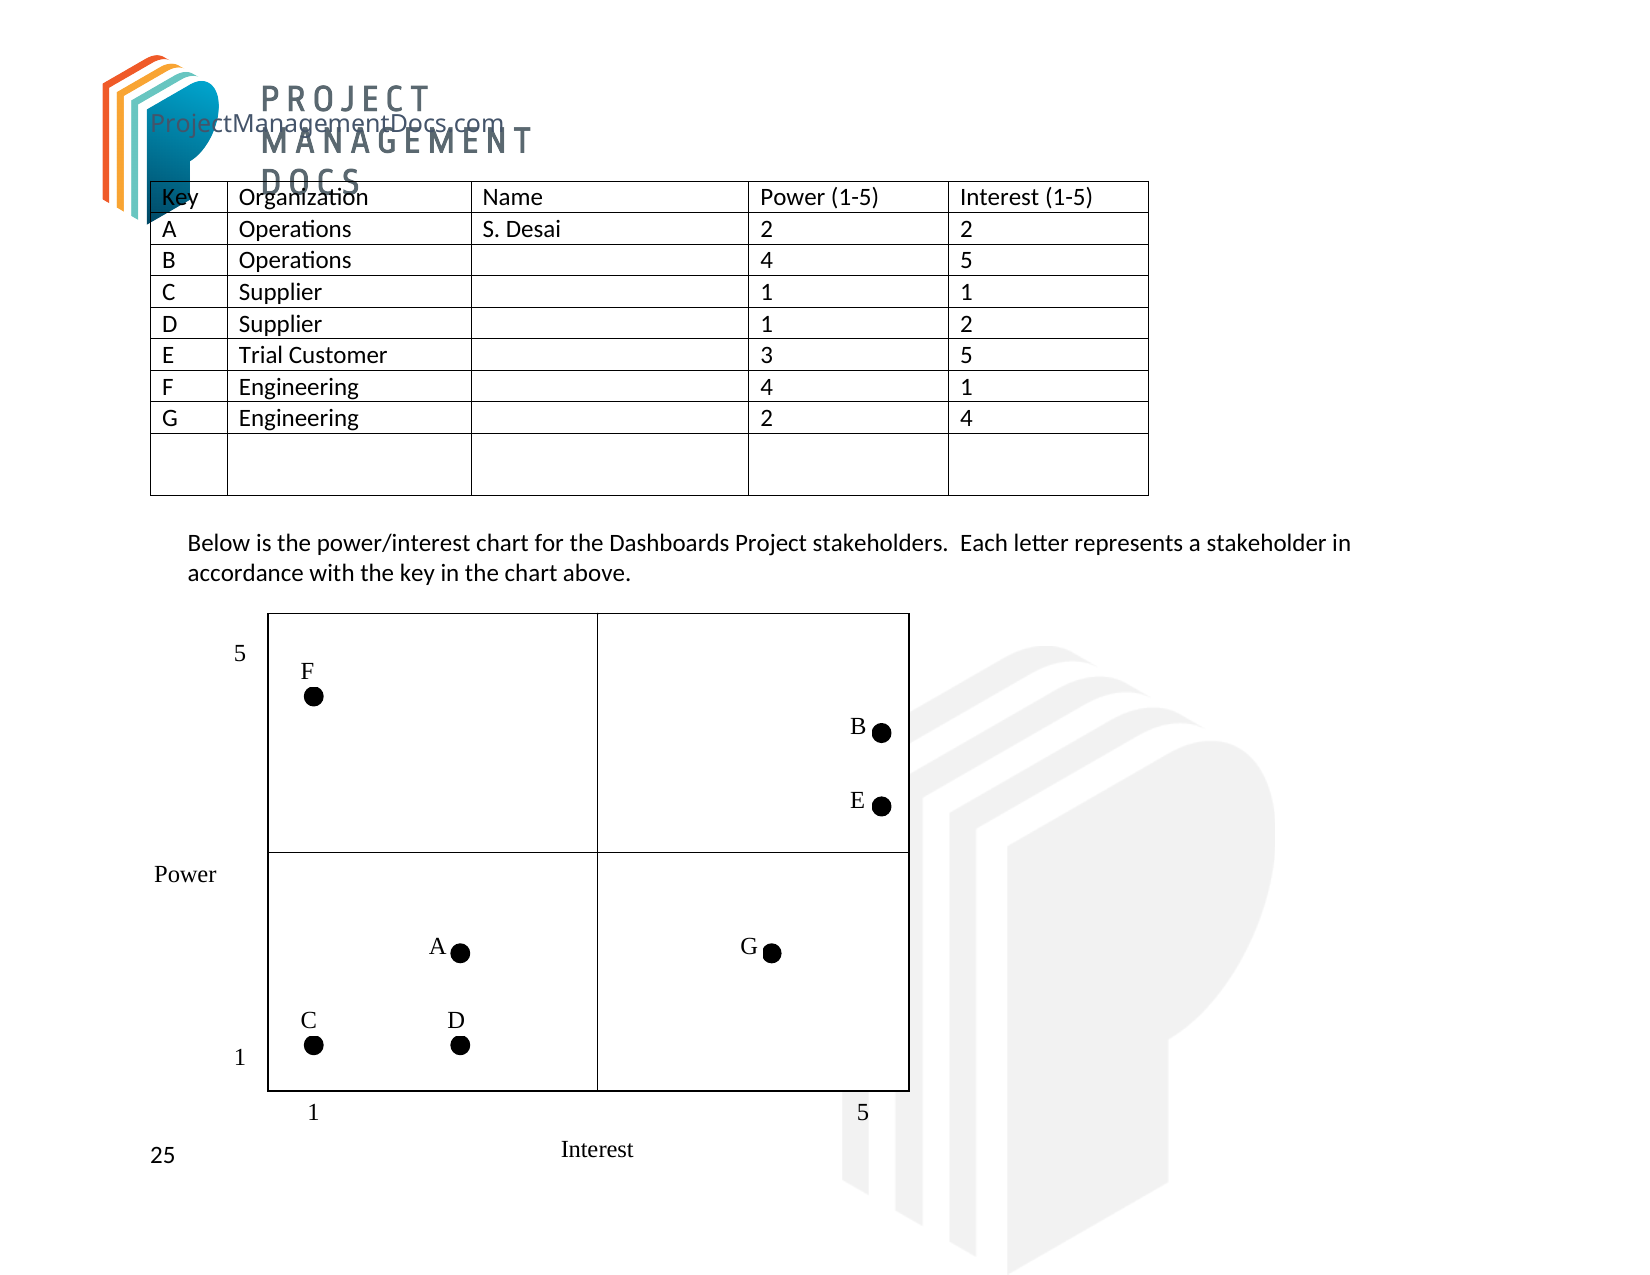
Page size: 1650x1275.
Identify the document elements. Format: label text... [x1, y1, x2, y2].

table_cell 2 [949, 213, 1148, 244]
table_cell [151, 434, 227, 495]
table_cell [949, 434, 1148, 495]
table_cell [228, 434, 471, 495]
table_cell [472, 245, 748, 275]
table_cell F [151, 371, 227, 401]
table_cell [472, 402, 748, 433]
table_cell 2 [949, 308, 1148, 338]
table_cell 4 [749, 371, 948, 401]
table_header Organization [228, 182, 471, 212]
table_cell Supplier [228, 276, 471, 307]
table_header Key [151, 182, 227, 212]
table_cell Operations [228, 213, 471, 244]
table_header Name [472, 182, 748, 212]
table_cell 4 [749, 245, 948, 275]
table_cell 1 [949, 371, 1148, 401]
table_cell 5 [949, 339, 1148, 370]
table_cell A [151, 213, 227, 244]
picture [842, 646, 1275, 1275]
table_cell 2 [749, 213, 948, 244]
table_cell [472, 371, 748, 401]
table_cell G [151, 402, 227, 433]
table_cell [472, 339, 748, 370]
table_cell 1 [749, 276, 948, 307]
table_cell Trial Customer [228, 339, 471, 370]
table_cell Supplier [228, 308, 471, 338]
table_cell 1 [749, 308, 948, 338]
table_cell 4 [949, 402, 1148, 433]
table_cell 1 [949, 276, 1148, 307]
table_cell 5 [949, 245, 1148, 275]
table_cell C [151, 276, 227, 307]
table_cell S. Desai [472, 213, 748, 244]
table_cell Engineering [228, 402, 471, 433]
table_cell E [151, 339, 227, 370]
table_cell D [151, 308, 227, 338]
table_cell [472, 308, 748, 338]
picture [102, 55, 531, 225]
table_cell Engineering [228, 371, 471, 401]
table_cell 3 [749, 339, 948, 370]
table_cell [472, 276, 748, 307]
table_cell 2 [749, 402, 948, 433]
table_cell [749, 434, 948, 495]
table_cell Operations [228, 245, 471, 275]
table_header Interest (1-5) [949, 182, 1148, 212]
table_cell B [151, 245, 227, 275]
table_cell [472, 434, 748, 495]
table_header Power (1-5) [749, 182, 948, 212]
text Below is the power/interest chart for the Dashboards Project stakeholders. Each letter represents a stakeholder in accordance with the key in the chart above. [187, 527, 1379, 588]
